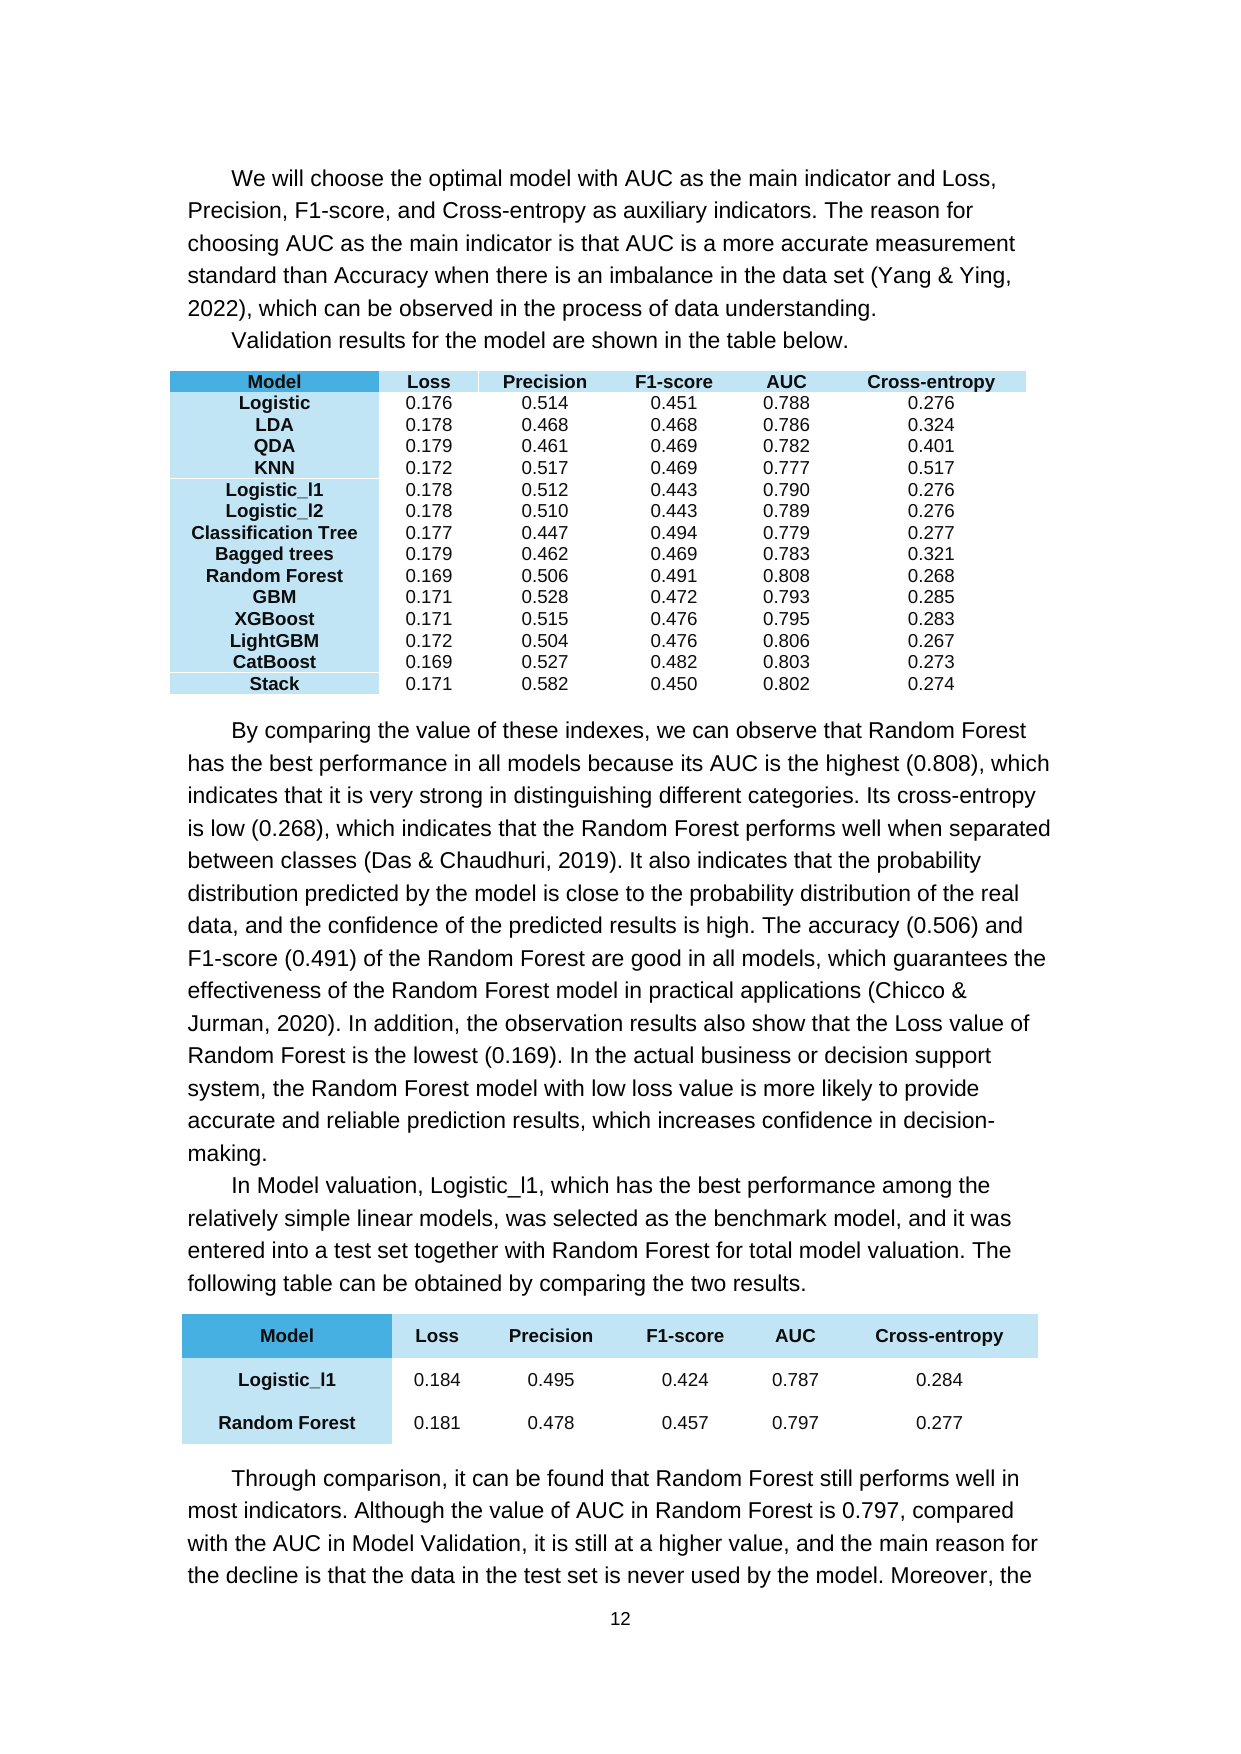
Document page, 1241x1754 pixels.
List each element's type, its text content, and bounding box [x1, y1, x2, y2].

table_cell 0.506 [479, 565, 611, 586]
table_cell 0.783 [736, 543, 836, 565]
table_cell 0.177 [379, 522, 478, 543]
table_cell Logistic_l2 [170, 500, 379, 522]
table_cell 0.789 [736, 500, 836, 522]
table_cell Bagged trees [170, 543, 379, 565]
table_cell 0.285 [836, 586, 1026, 608]
table_cell Classification Tree [170, 522, 379, 543]
table_cell 0.514 [479, 392, 611, 414]
table_cell 0.321 [836, 543, 1026, 565]
table_cell 0.528 [479, 586, 611, 608]
table_cell 0.451 [611, 392, 736, 414]
table_cell 0.273 [836, 651, 1026, 672]
table_cell 0.472 [611, 586, 736, 608]
table_cell 0.510 [479, 500, 611, 522]
table_header Precision [479, 371, 611, 392]
table_cell 0.504 [479, 629, 611, 651]
text In Model valuation, Logistic_l1, which has the best performance among the relatively simple linear models, was selected as the benchmark model, and it was entered into a test set together with Random Forest for total model valuation. The following table can be obtained by comparing the two results. [187, 1169, 1053, 1299]
table_header AUC [736, 371, 836, 392]
table_cell Stack [170, 673, 379, 694]
table_cell 0.808 [736, 565, 836, 586]
table_cell 0.462 [479, 543, 611, 565]
table_cell 0.476 [611, 608, 736, 629]
table_cell XGBoost [170, 608, 379, 629]
table_header Precision [482, 1314, 620, 1358]
table_header Model [182, 1314, 392, 1358]
table_cell 0.178 [379, 500, 478, 522]
table_cell 0.517 [479, 457, 611, 478]
table_cell 0.469 [611, 543, 736, 565]
table_cell 0.517 [836, 457, 1026, 478]
table_cell 0.447 [479, 522, 611, 543]
table_cell QDA [170, 435, 379, 457]
table_cell 0.171 [379, 586, 478, 608]
table_cell 0.443 [611, 479, 736, 500]
table_cell 0.793 [736, 586, 836, 608]
table_header Cross-entropy [840, 1314, 1038, 1358]
table_cell 0.491 [611, 565, 736, 586]
table_cell 0.795 [736, 608, 836, 629]
table_cell 0.401 [836, 435, 1026, 457]
table_header F1-score [611, 371, 736, 392]
table_cell 0.179 [379, 435, 478, 457]
table_cell 0.803 [736, 651, 836, 672]
table_cell 0.450 [611, 673, 736, 694]
table_cell 0.782 [736, 435, 836, 457]
table_cell 0.178 [379, 414, 478, 435]
table_cell 0.171 [379, 608, 478, 629]
table_cell Random Forest [170, 565, 379, 586]
table_cell Logistic [170, 392, 379, 414]
table_cell 0.276 [836, 479, 1026, 500]
table_cell 0.468 [479, 414, 611, 435]
table_cell 0.476 [611, 629, 736, 651]
table_cell Logistic_l1 [170, 479, 379, 500]
table_cell 0.790 [736, 479, 836, 500]
table_cell 0.512 [479, 479, 611, 500]
table_cell 0.171 [379, 673, 478, 694]
table_cell 0.172 [379, 457, 478, 478]
text By comparing the value of these indexes, we can observe that Random Forest has the best performance in all models because its AUC is the highest (0.808), which indicates that it is very strong in distinguishing different categories. Its cross-entropy is low (0.268), which indicates that the Random Forest performs well when separated between classes (Das & Chaudhuri, 2019). It also indicates that the probability distribution predicted by the model is close to the probability distribution of the real data, and the confidence of the predicted results is high. The accuracy (0.506) and F1-score (0.491) of the Random Forest are good in all models, which guarantees the effectiveness of the Random Forest model in practical applications (Chicco & Jurman, 2020). In addition, the observation results also show that the Loss value of Random Forest is the lowest (0.169). In the actual business or decision support system, the Random Forest model with low loss value is more likely to provide accurate and reliable prediction results, which increases confidence in decision-making. [187, 357, 1053, 1169]
table_cell 0.786 [736, 414, 836, 435]
table_cell 0.172 [379, 629, 478, 651]
table_header F1-score [620, 1314, 750, 1358]
table_cell 0.469 [611, 457, 736, 478]
table_header Cross-entropy [836, 371, 1026, 392]
text We will choose the optimal model with AUC as the main indicator and Loss, Precision, F1-score, and Cross-entropy as auxiliary indicators. The reason for choosing AUC as the main indicator is that AUC is a more accurate measurement standard than Accuracy when there is an imbalance in the data set (Yang & Ying, 2022), which can be observed in the process of data understanding. [187, 162, 1053, 324]
table_cell CatBoost [170, 651, 379, 672]
table_cell Logistic_l1 [182, 1358, 392, 1401]
table_cell 0.457 [620, 1401, 750, 1444]
table_cell 0.777 [736, 457, 836, 478]
table_cell 0.478 [482, 1401, 620, 1444]
table_header Loss [379, 371, 478, 392]
table_cell 0.495 [482, 1358, 620, 1401]
table_cell KNN [170, 457, 379, 478]
table_cell GBM [170, 586, 379, 608]
table_cell 0.779 [736, 522, 836, 543]
table_cell 0.277 [840, 1401, 1038, 1444]
table_header Model [170, 371, 379, 392]
table_cell 0.797 [750, 1401, 840, 1444]
table_cell Random Forest [182, 1401, 392, 1444]
table_cell 0.268 [836, 565, 1026, 586]
table_cell 0.324 [836, 414, 1026, 435]
table_cell 0.284 [840, 1358, 1038, 1401]
table_cell 0.169 [379, 651, 478, 672]
table_cell 0.443 [611, 500, 736, 522]
table_cell 0.527 [479, 651, 611, 672]
table_cell 0.482 [611, 651, 736, 672]
table_cell 0.169 [379, 565, 478, 586]
table_cell 0.178 [379, 479, 478, 500]
table_cell 0.515 [479, 608, 611, 629]
table_cell 0.788 [736, 392, 836, 414]
table_cell 0.468 [611, 414, 736, 435]
text Validation results for the model are shown in the table below. [187, 324, 1053, 357]
table_cell 0.184 [392, 1358, 482, 1401]
table_cell 0.802 [736, 673, 836, 694]
table_cell LightGBM [170, 629, 379, 651]
table_cell 0.283 [836, 608, 1026, 629]
table_cell 0.469 [611, 435, 736, 457]
table_cell 0.267 [836, 629, 1026, 651]
table_cell LDA [170, 414, 379, 435]
table_cell 0.494 [611, 522, 736, 543]
table_cell 0.424 [620, 1358, 750, 1401]
table_cell 0.179 [379, 543, 478, 565]
table_cell 0.461 [479, 435, 611, 457]
table_cell 0.787 [750, 1358, 840, 1401]
table_cell 0.276 [836, 392, 1026, 414]
table_cell 0.277 [836, 522, 1026, 543]
table_cell 0.806 [736, 629, 836, 651]
table_header Loss [392, 1314, 482, 1358]
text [187, 1299, 1053, 1592]
table_cell 0.176 [379, 392, 478, 414]
table_cell 0.181 [392, 1401, 482, 1444]
table_cell 0.582 [479, 673, 611, 694]
table_cell 0.274 [836, 673, 1026, 694]
table_header AUC [750, 1314, 840, 1358]
table_cell 0.276 [836, 500, 1026, 522]
